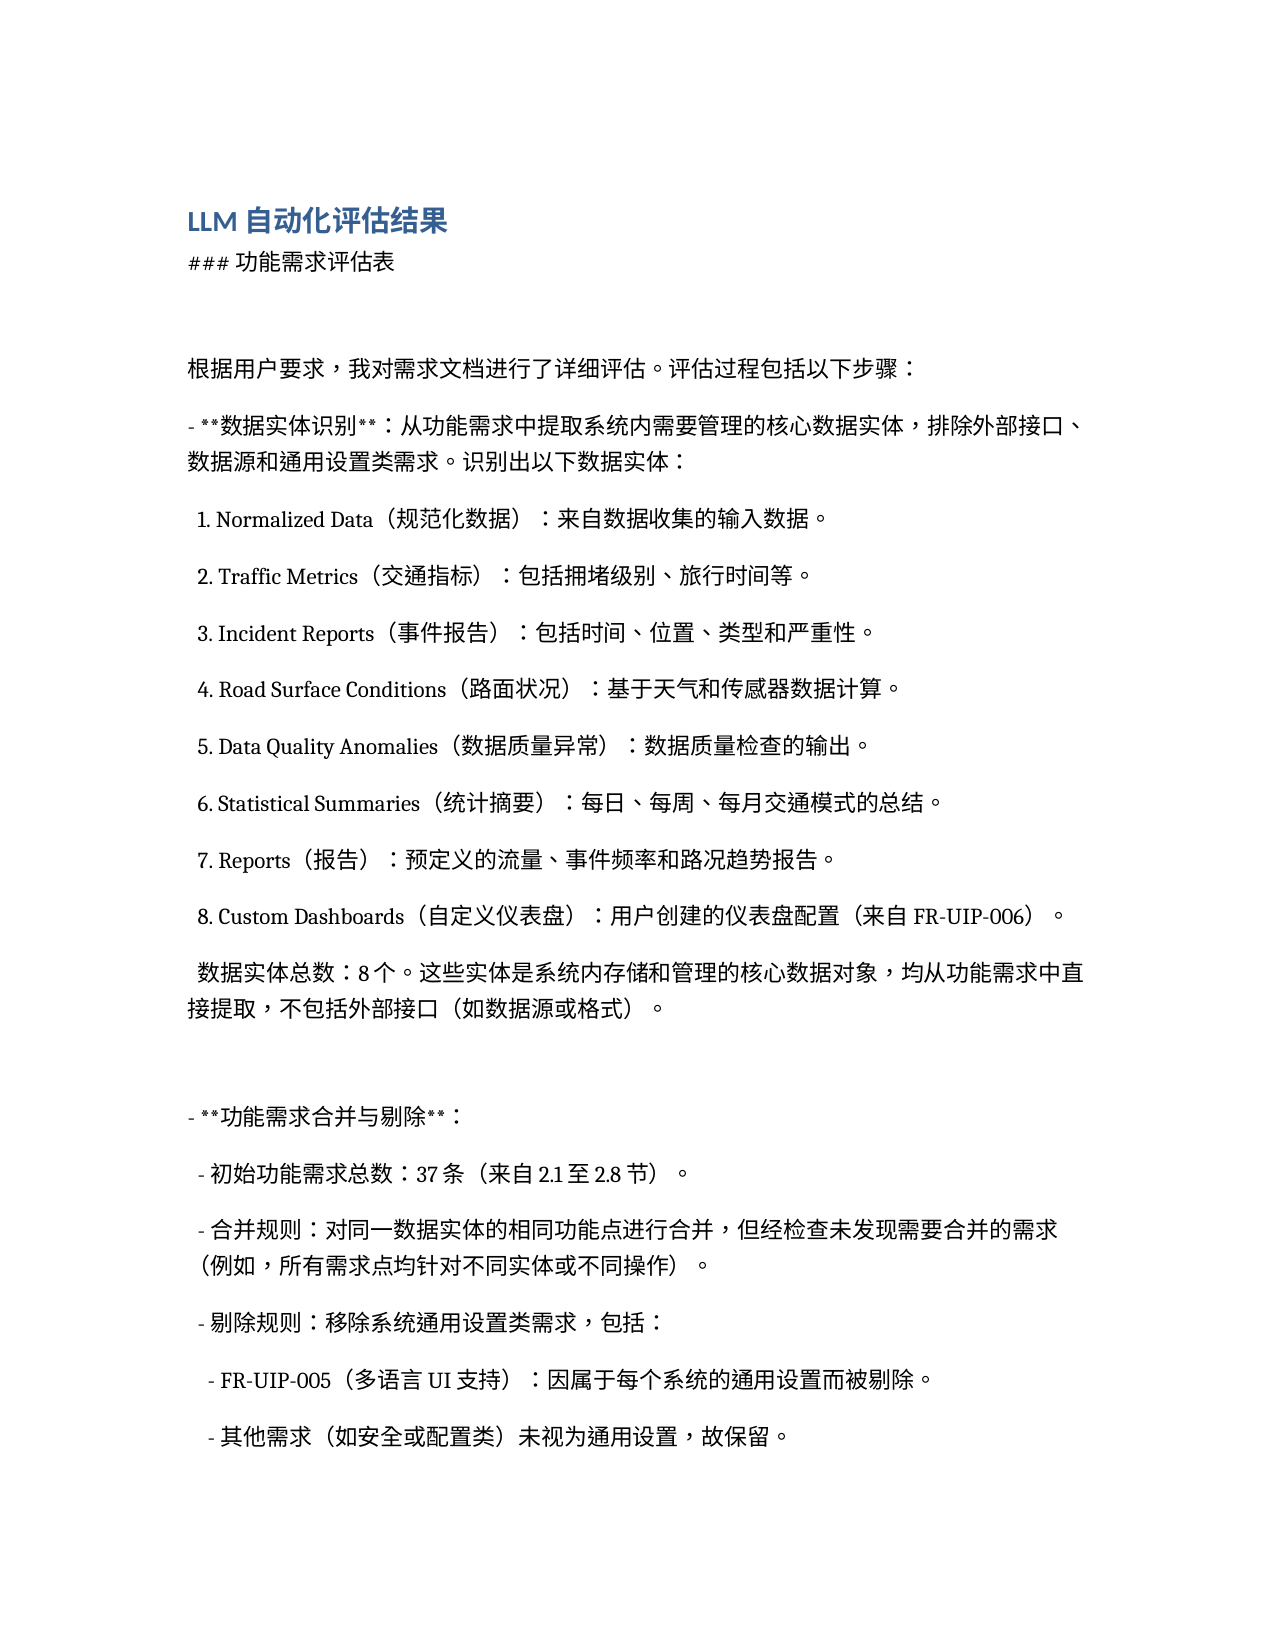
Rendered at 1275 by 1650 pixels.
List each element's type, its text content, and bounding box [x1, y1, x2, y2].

text 6. Statistical Summaries（统计摘要）：每日、每周、每月交通模式的总结。 [187, 787, 1087, 818]
text 数据实体总数：8个。这些实体是系统内存储和管理的核心数据对象，均从功能需求中直接提取，不包括外部接口（如数据源或格式）。 [187, 957, 1087, 1024]
text 3. Incident Reports（事件报告）：包括时间、位置、类型和严重性。 [187, 616, 1087, 648]
text 8. Custom Dashboards（自定义仪表盘）：用户创建的仪表盘配置（来自FR-UIP-006）。 [187, 900, 1087, 932]
text ### 功能需求评估表 [187, 246, 1087, 277]
text - FR-UIP-005（多语言UI支持）：因属于每个系统的通用设置而被剔除。 [187, 1364, 1087, 1395]
text 4. Road Surface Conditions（路面状况）：基于天气和传感器数据计算。 [187, 673, 1087, 704]
text - 初始功能需求总数：37条（来自2.1至2.8节）。 [187, 1158, 1087, 1189]
text - 合并规则：对同一数据实体的相同功能点进行合并，但经检查未发现需要合并的需求（例如，所有需求点均针对不同实体或不同操作）。 [187, 1214, 1087, 1282]
text - 其他需求（如安全或配置类）未视为通用设置，故保留。 [187, 1421, 1087, 1452]
text - 剔除规则：移除系统通用设置类需求，包括： [187, 1307, 1087, 1338]
text - **数据实体识别**：从功能需求中提取系统内需要管理的核心数据实体，排除外部接口、数据源和通用设置类需求。识别出以下数据实体： [187, 410, 1087, 477]
text 1. Normalized Data（规范化数据）：来自数据收集的输入数据。 [187, 503, 1087, 534]
text 7. Reports（报告）：预定义的流量、事件频率和路况趋势报告。 [187, 843, 1087, 875]
text 根据用户要求，我对需求文档进行了详细评估。评估过程包括以下步骤： [187, 353, 1087, 385]
text 2. Traffic Metrics（交通指标）：包括拥堵级别、旅行时间等。 [187, 560, 1087, 591]
text - **功能需求合并与剔除**： [187, 1101, 1087, 1132]
text 5. Data Quality Anomalies（数据质量异常）：数据质量检查的输出。 [187, 730, 1087, 761]
subtitle LLM 自动化评估结果 [187, 200, 1087, 240]
